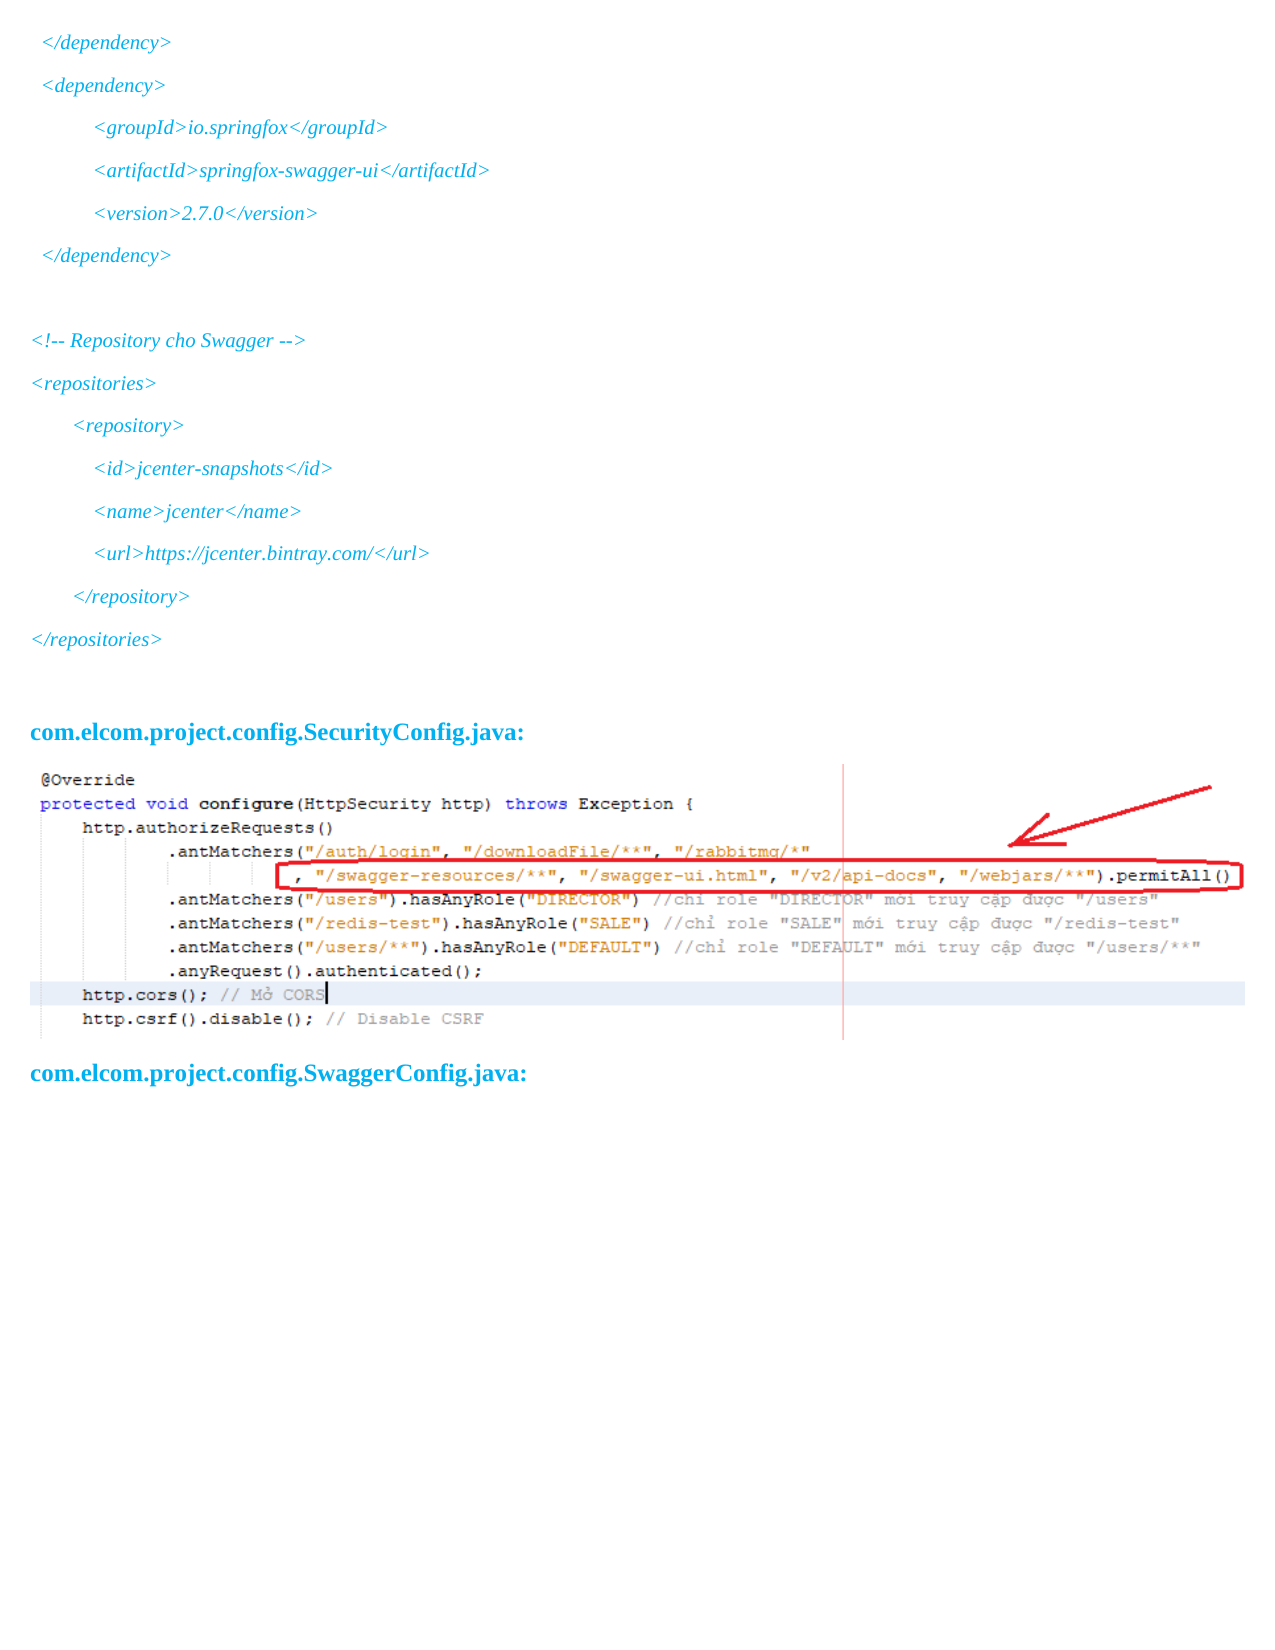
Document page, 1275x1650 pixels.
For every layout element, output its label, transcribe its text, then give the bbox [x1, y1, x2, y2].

text </repositories> [30, 626, 1245, 651]
picture [369, 546, 374, 555]
picture [300, 120, 308, 134]
picture [381, 165, 390, 175]
picture [290, 122, 299, 132]
picture [236, 504, 244, 518]
picture [145, 378, 155, 388]
picture [133, 548, 143, 558]
picture [160, 250, 170, 260]
picture [154, 80, 164, 90]
picture [95, 122, 104, 132]
text com.elcom.project.config.SecurityConfig.java: [30, 717, 1245, 746]
text <url>https://jcenter.bintray.com/</url> [30, 541, 1245, 565]
picture [170, 208, 180, 218]
picture [236, 206, 244, 220]
picture [321, 463, 331, 473]
text <repositories> [30, 371, 1245, 395]
picture [286, 463, 295, 473]
picture [187, 165, 197, 175]
picture [226, 506, 235, 516]
text <repository> [30, 413, 1245, 437]
picture [74, 420, 83, 430]
picture [376, 122, 386, 132]
text </dependency> [30, 30, 1245, 54]
picture [84, 589, 92, 603]
picture [306, 208, 316, 218]
picture [375, 548, 384, 558]
picture [294, 335, 304, 345]
picture [43, 80, 52, 90]
text <!-- Repository cho Swagger --> [30, 328, 1245, 352]
picture [30, 764, 1245, 1040]
picture [95, 165, 104, 175]
picture [33, 634, 42, 644]
picture [43, 250, 52, 260]
picture [160, 37, 170, 47]
picture [418, 548, 428, 558]
picture [33, 335, 42, 345]
picture [46, 632, 51, 641]
picture [179, 591, 189, 601]
picture [95, 208, 104, 218]
text <artifactId>springfox-swagger-ui</artifactId> [30, 158, 1245, 182]
picture [153, 506, 163, 516]
picture [296, 461, 304, 475]
picture [95, 463, 104, 473]
text <id>jcenter-snapshots</id> [30, 456, 1245, 480]
picture [43, 37, 52, 47]
text <name>jcenter</name> [30, 499, 1245, 523]
picture [151, 634, 161, 644]
text <version>2.7.0</version> [30, 200, 1245, 224]
picture [173, 420, 183, 430]
picture [226, 208, 235, 218]
picture [200, 546, 205, 555]
picture [95, 506, 104, 516]
picture [124, 463, 134, 473]
text com.elcom.project.config.SwaggerConfig.java: [30, 1058, 1245, 1087]
picture [191, 546, 199, 560]
text <dependency> [30, 73, 1245, 97]
picture [74, 591, 83, 601]
picture [478, 165, 488, 175]
picture [290, 506, 300, 516]
picture [175, 122, 185, 132]
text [30, 115, 1245, 139]
text </dependency> [30, 243, 1245, 267]
picture [95, 548, 104, 558]
picture [385, 546, 393, 560]
text </repository> [30, 584, 1245, 608]
picture [33, 378, 42, 388]
